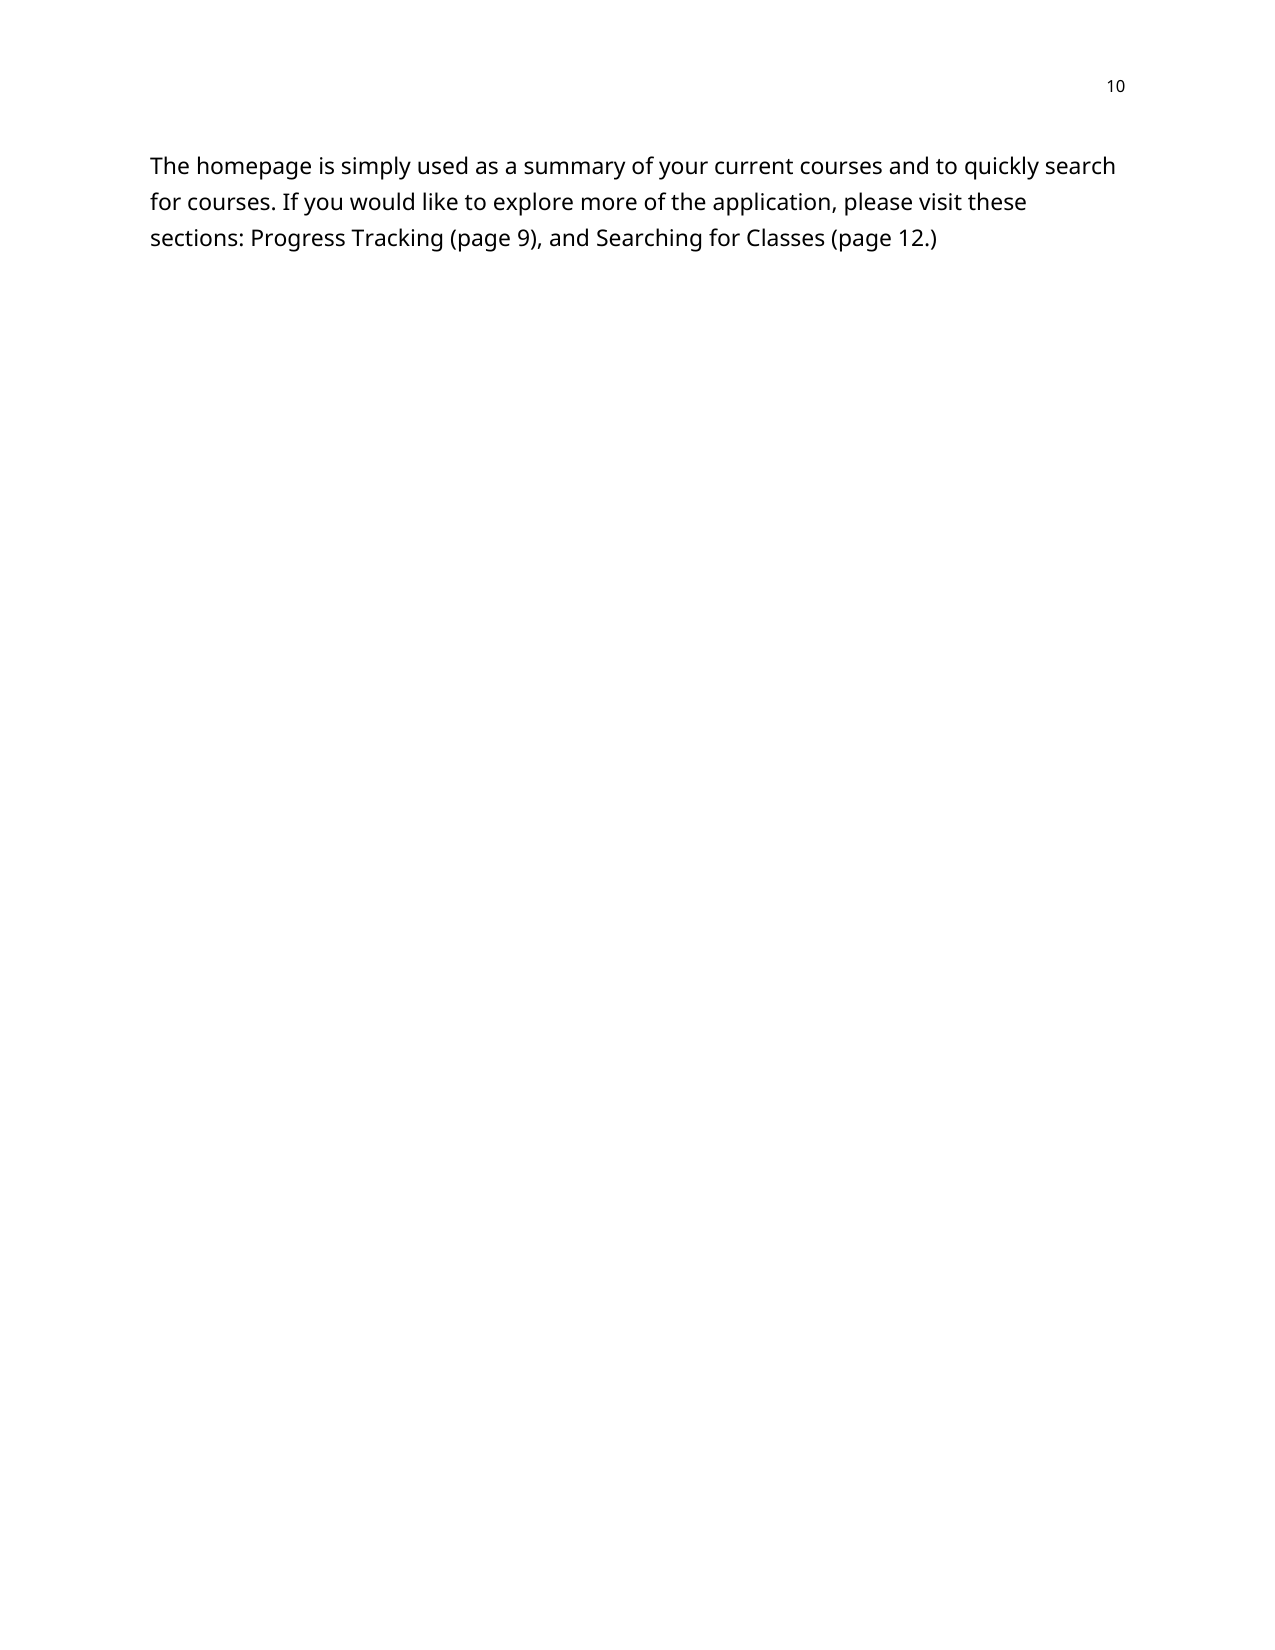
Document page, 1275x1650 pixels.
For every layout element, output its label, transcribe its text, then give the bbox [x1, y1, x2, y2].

text The homepage is simply used as a summary of your current courses and to quickly search for courses. If you would like to explore more of the application, please visit these sections: Progress Tracking (page 9), and Searching for Classes (page 12.) [150, 150, 1125, 253]
